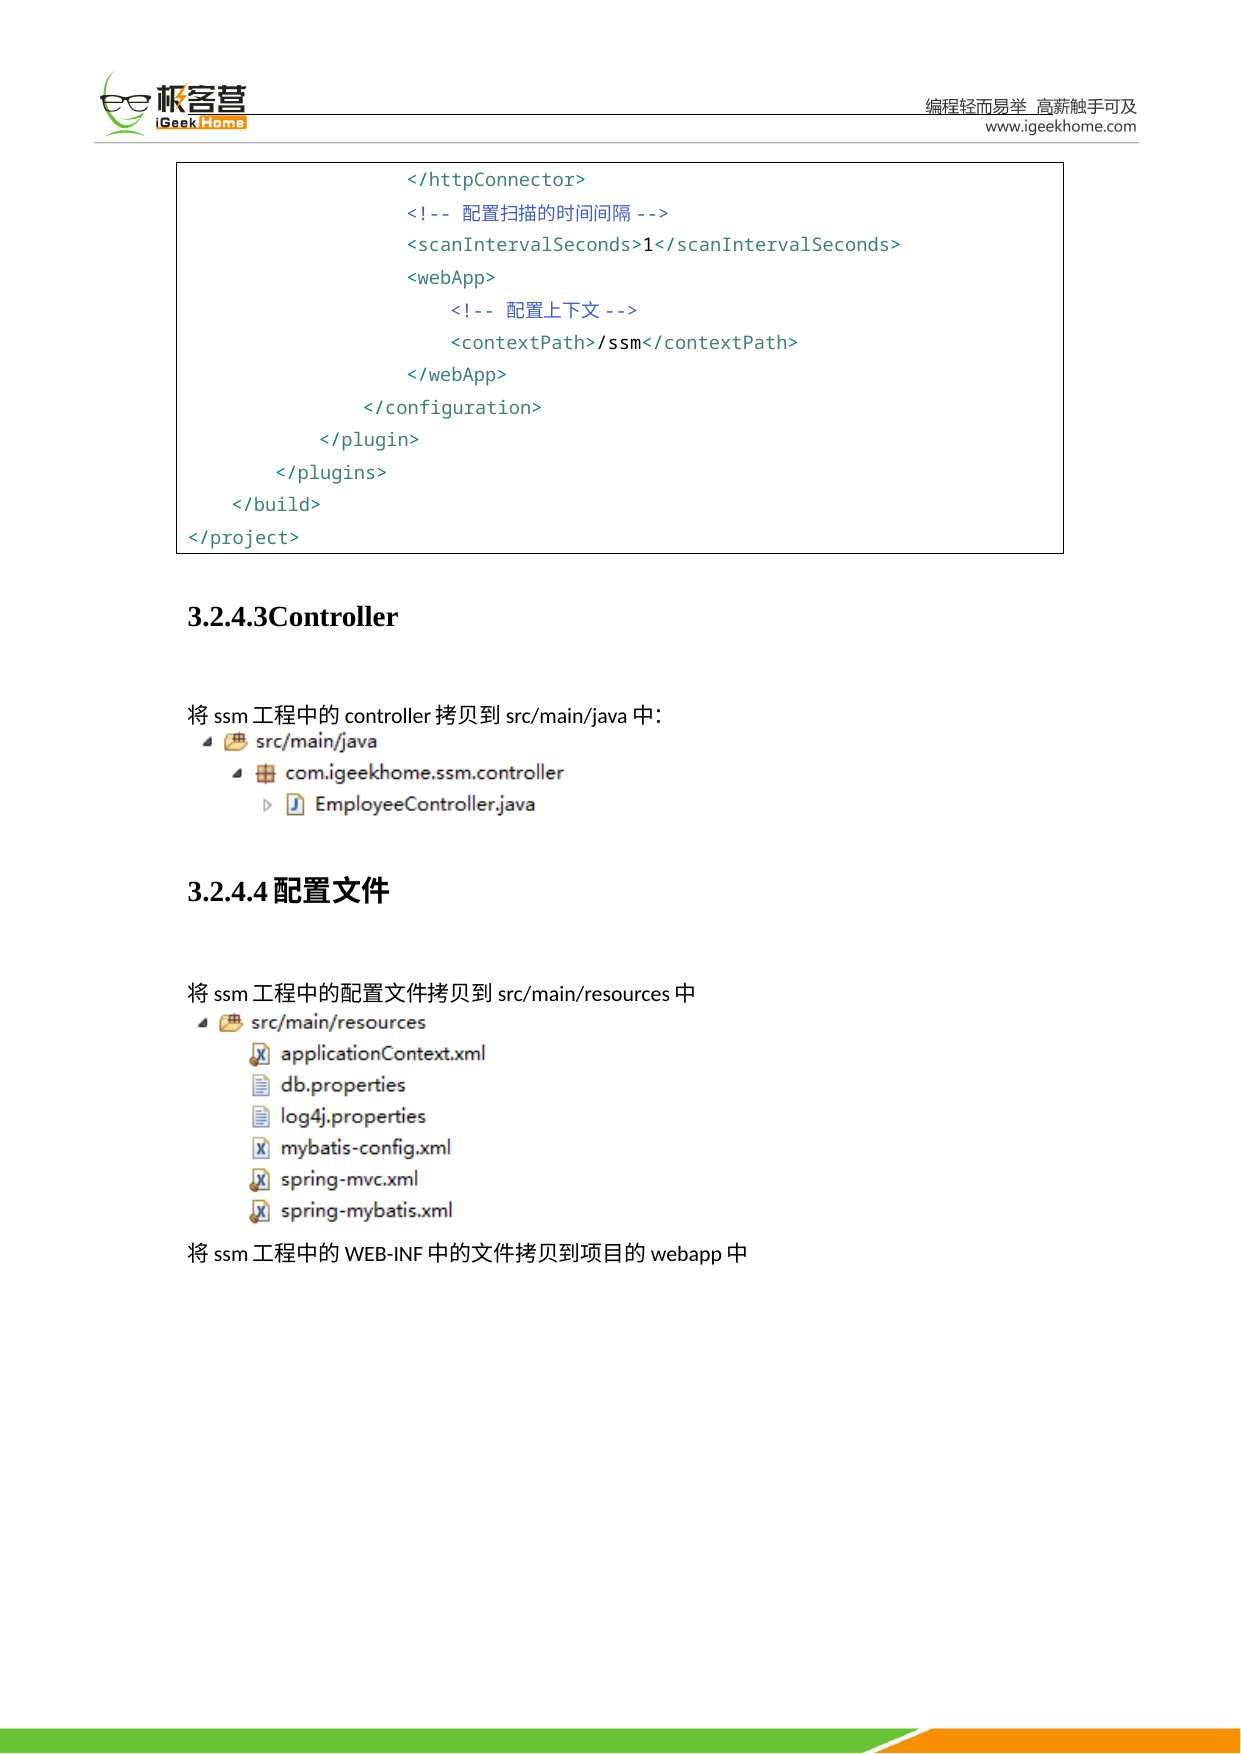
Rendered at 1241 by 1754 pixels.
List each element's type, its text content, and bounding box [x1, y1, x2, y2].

text 将ssm工程中的WEB-INF中的文件拷贝到项目的webapp中 [187, 1235, 1053, 1268]
subtitle 3.2.4.4配置文件 [187, 856, 1053, 921]
picture [187, 729, 608, 822]
picture [187, 1007, 522, 1233]
text 将ssm工程中的配置文件拷贝到src/main/resources中 [187, 975, 1053, 1008]
picture [0, 1, 1241, 151]
subtitle 3.2.4.3Controller [187, 583, 1053, 648]
text 将ssm工程中的controller拷贝到src/main/java中： [187, 697, 1053, 730]
picture [0, 1690, 1241, 1753]
